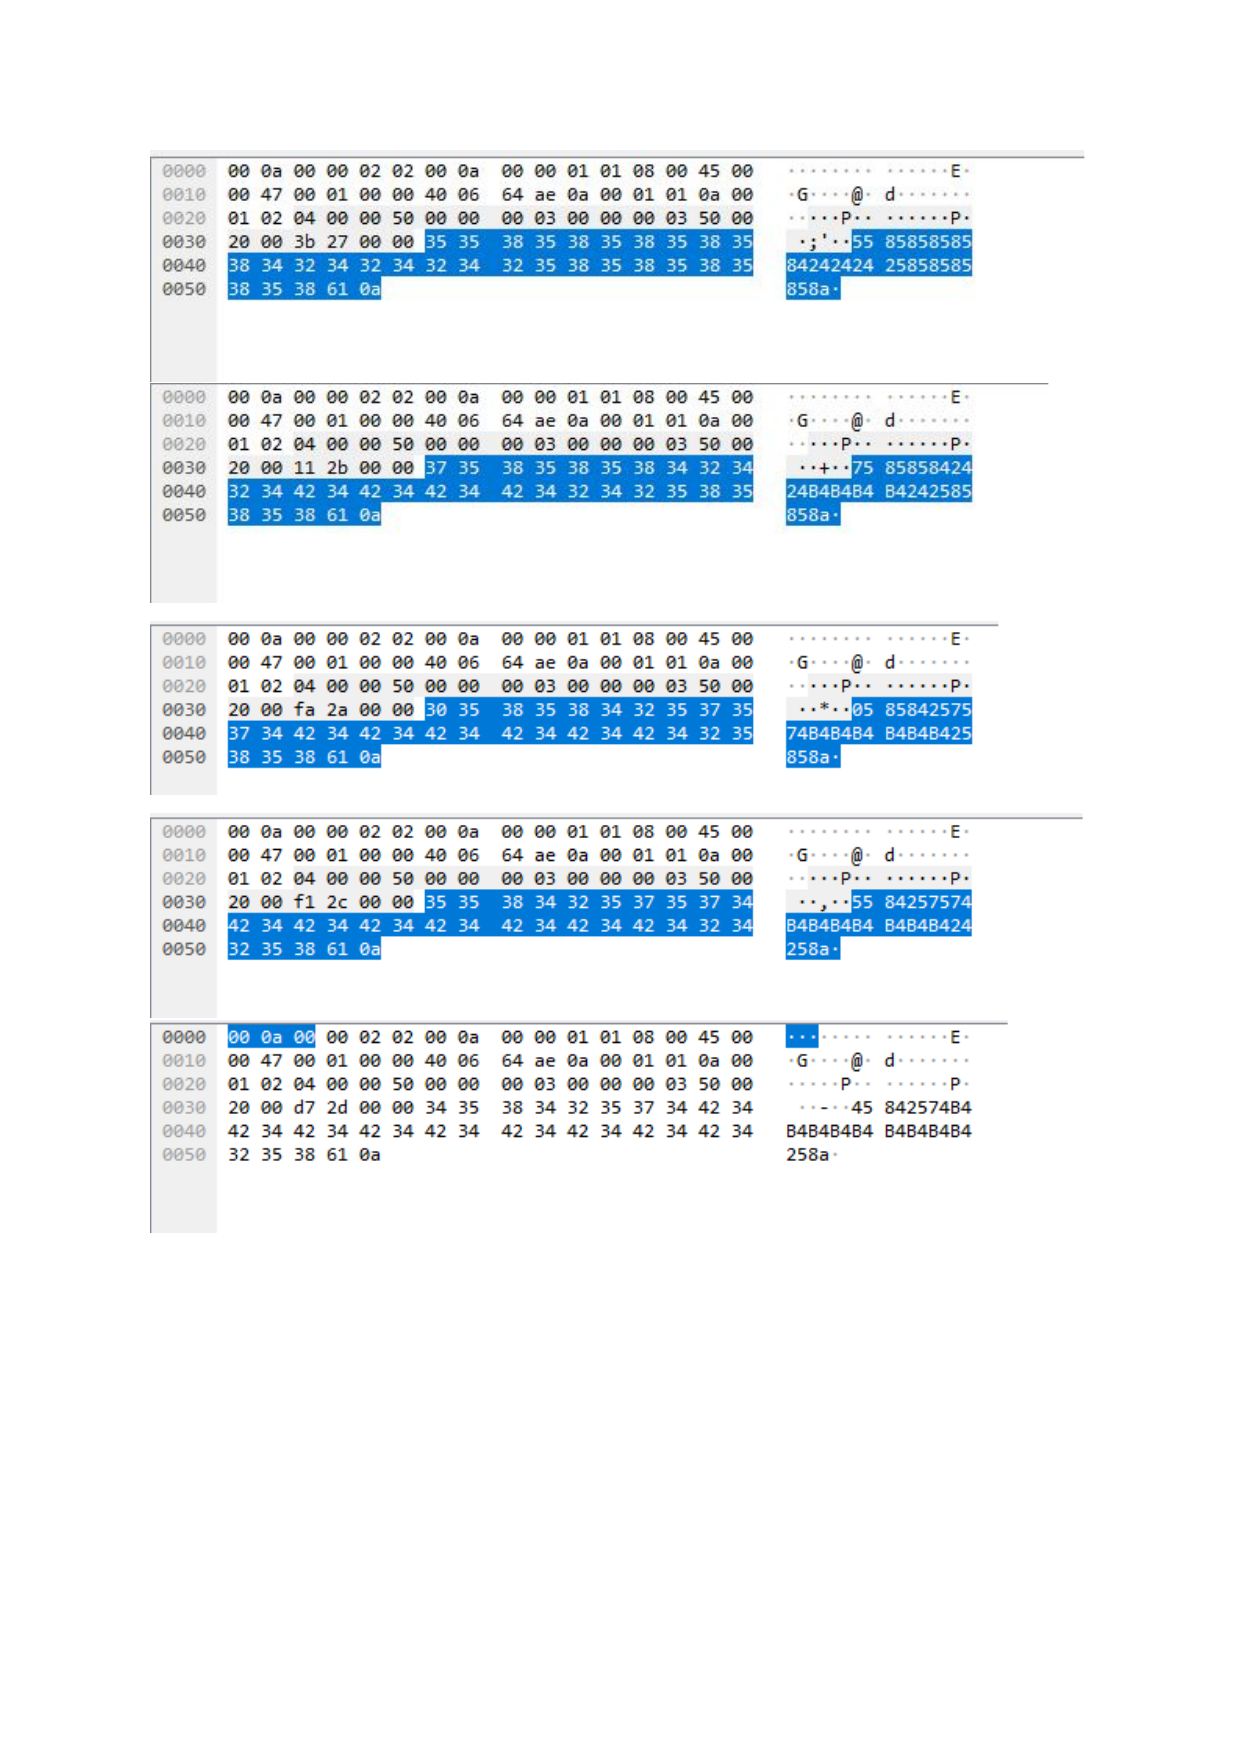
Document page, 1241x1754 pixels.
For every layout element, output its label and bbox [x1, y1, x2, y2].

picture [150, 383, 1049, 603]
picture [150, 1020, 1008, 1233]
picture [150, 150, 1085, 382]
picture [150, 813, 1083, 1018]
picture [150, 621, 999, 795]
